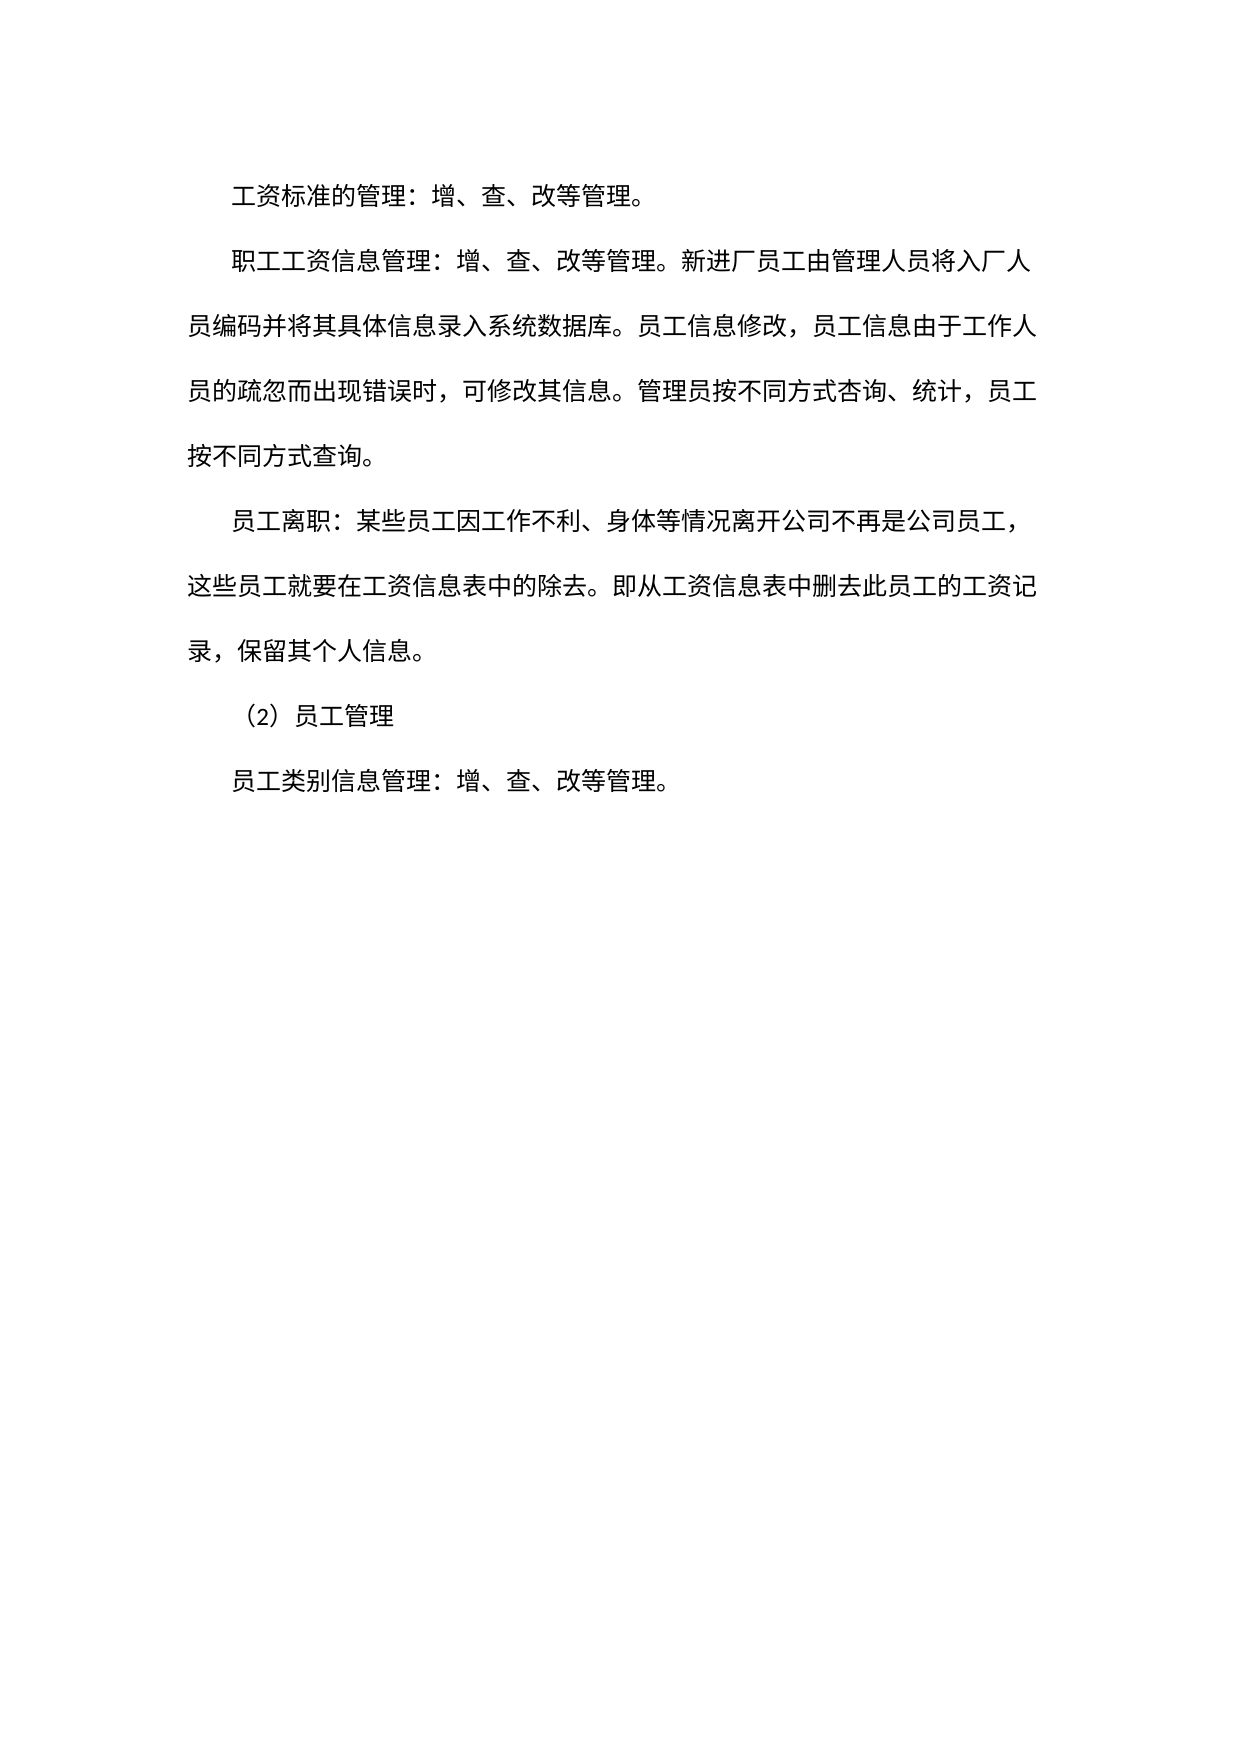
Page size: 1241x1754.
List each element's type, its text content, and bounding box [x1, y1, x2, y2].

text 职工工资信息管理：增、查、改等管理。新进厂员工由管理人员将入厂人员编码并将其具体信息录入系统数据库。员工信息修改，员工信息由于工作人员的疏忽而出现错误时，可修改其信息。管理员按不同方式杏询、统计，员工按不同方式查询。 [187, 227, 1053, 487]
text 员工类别信息管理：增、查、改等管理。 [187, 747, 1053, 812]
text 工资标准的管理：增、查、改等管理。 [187, 162, 1053, 227]
text 员工离职：某些员工因工作不利、身体等情况离开公司不再是公司员工，这些员工就要在工资信息表中的除去。即从工资信息表中删去此员工的工资记录，保留其个人信息。 [187, 487, 1053, 682]
text （2）员工管理 [187, 682, 1053, 747]
